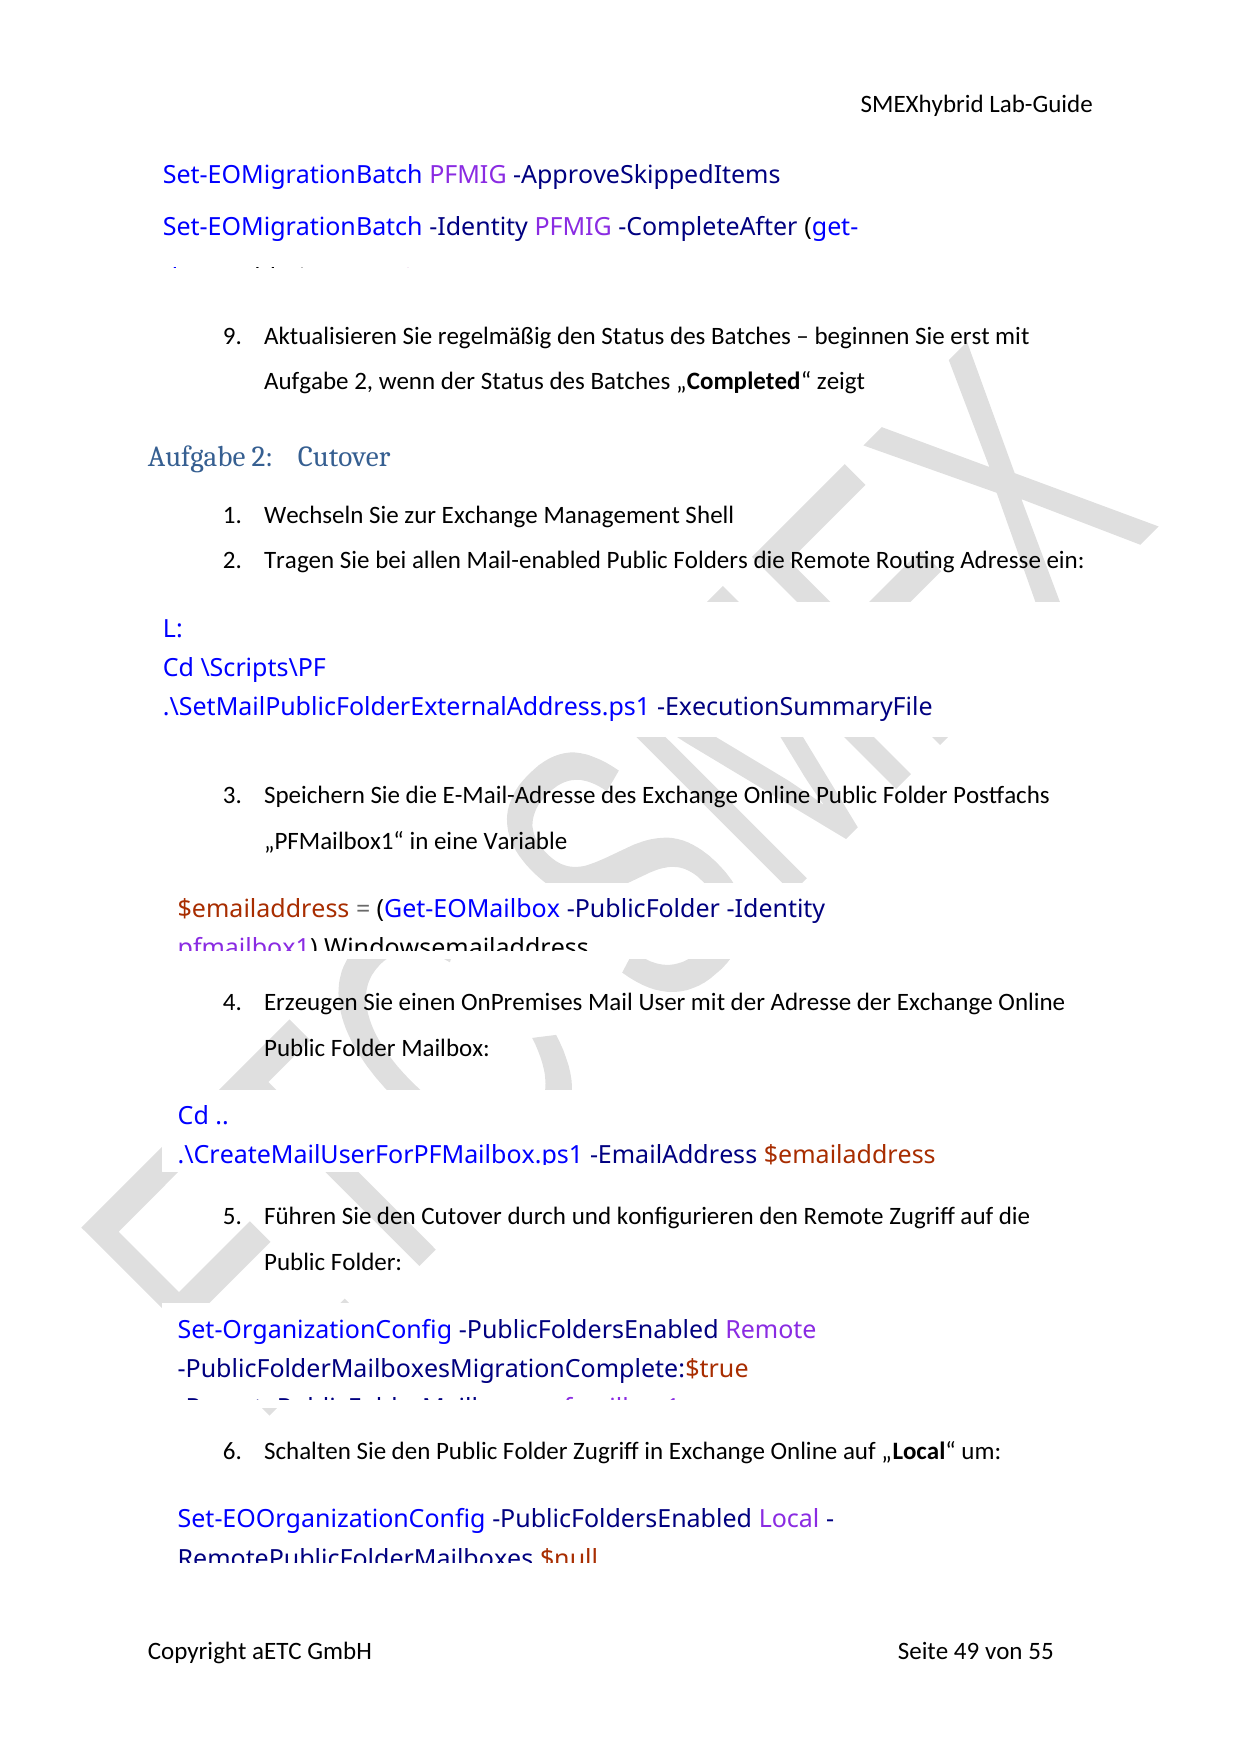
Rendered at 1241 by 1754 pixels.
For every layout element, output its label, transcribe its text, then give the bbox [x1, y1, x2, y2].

list Führen Sie den Cutover durch und konfigurieren den Remote Zugriff auf die Public Folder: [223, 1200, 1093, 1276]
list Wechseln Sie zur Exchange Management Shell [223, 499, 1093, 529]
list Tragen Sie bei allen Mail-enabled Public Folders die Remote Routing Adresse ein: [223, 545, 1093, 575]
list Erzeugen Sie einen OnPremises Mail User mit der Adresse der Exchange Online Public Folder Mailbox: [223, 987, 1093, 1063]
list Schalten Sie den Public Folder Zugriff in Exchange Online auf „Local“ um: [223, 1435, 1093, 1466]
list Speichern Sie die E-Mail-Adresse des Exchange Online Public Folder Postfachs „PFMailbox1“ in eine Variable [223, 779, 1093, 856]
list Aktualisieren Sie regelmäßig den Status des Batches – beginnen Sie erst mit Aufgabe 2, wenn der Status des Batches „Completed“ zeigt [223, 320, 1093, 396]
subtitle Cutover [148, 440, 1093, 474]
